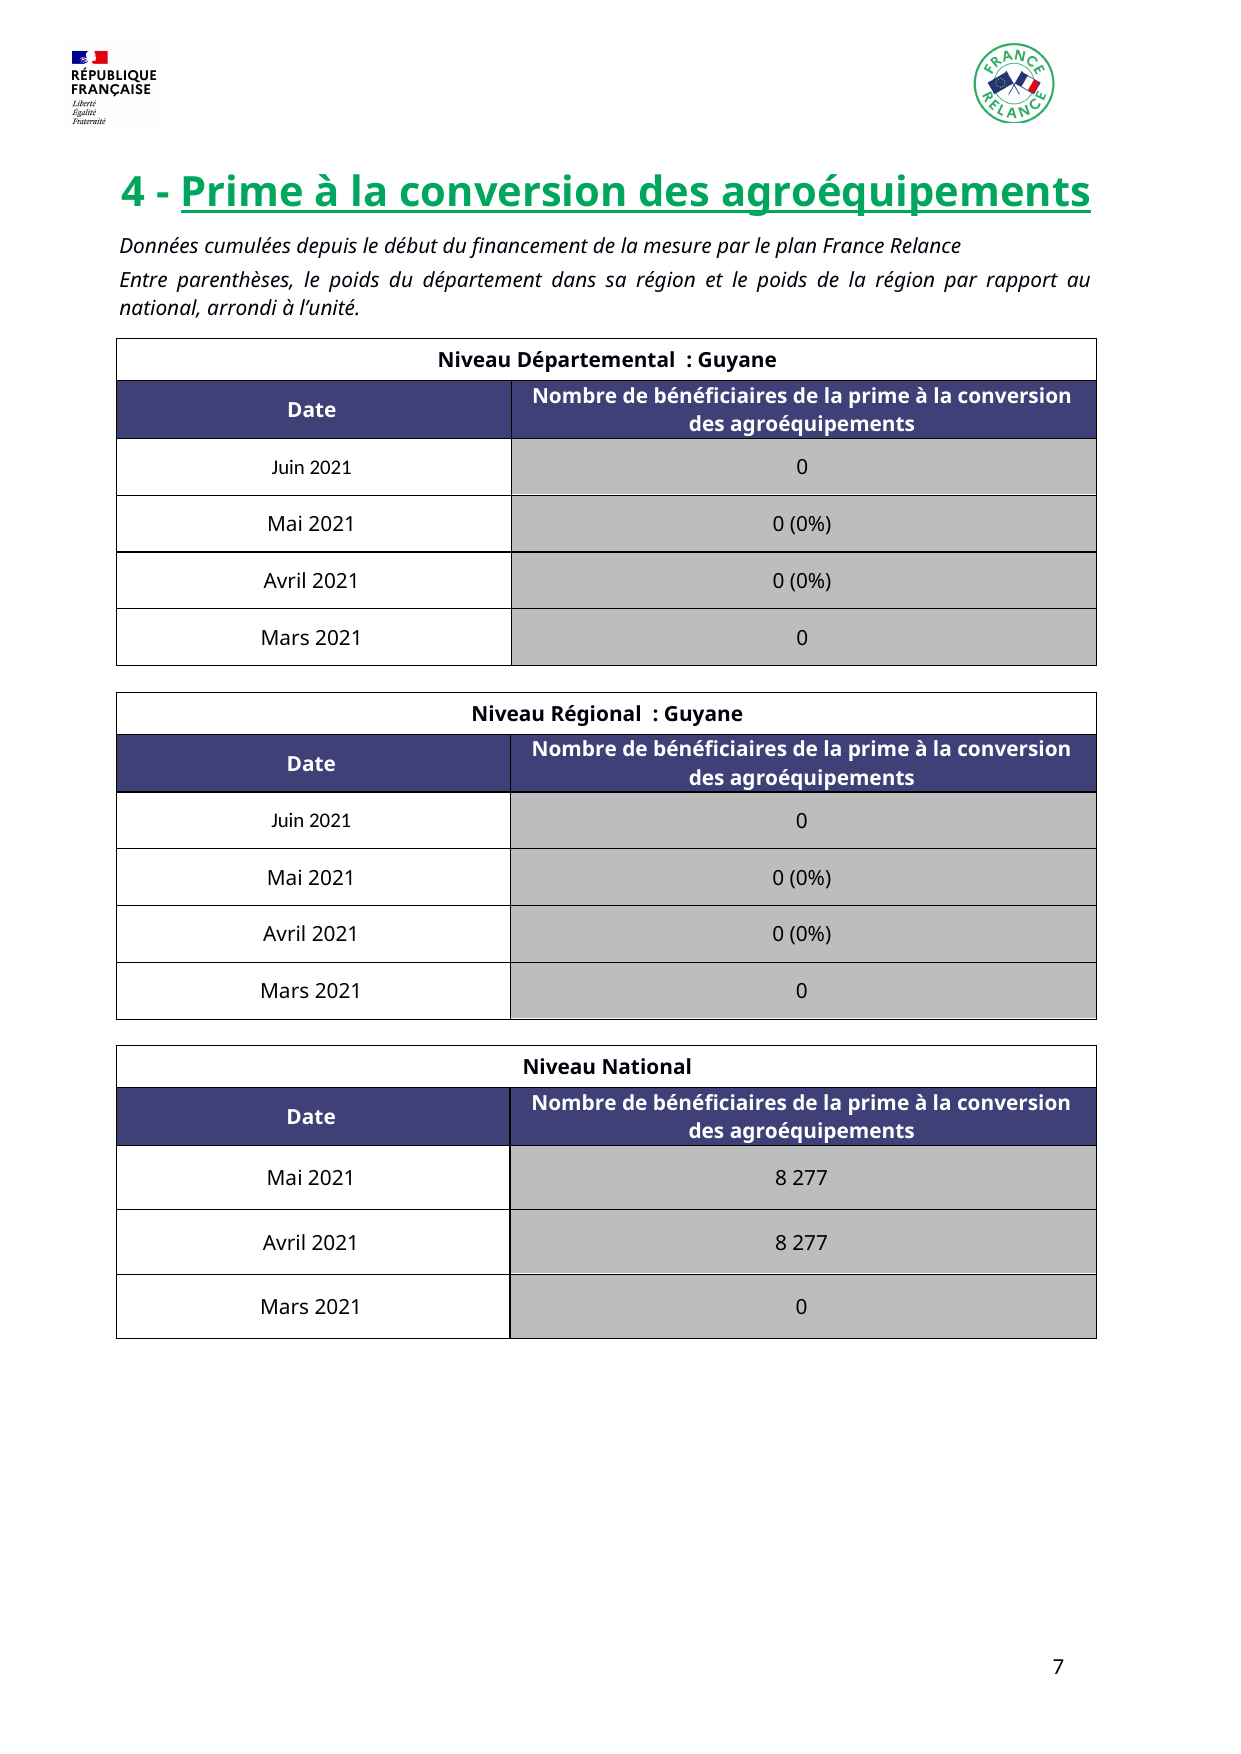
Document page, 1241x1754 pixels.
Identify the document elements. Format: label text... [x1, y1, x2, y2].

text Entre parenthèses, le poids du département dans sa région et le poids de la région par rapport au national, arrondi à l’unité. [119, 265, 1094, 322]
table_cell Mars 2021 [117, 1275, 509, 1338]
table_cell 0 [511, 963, 1096, 1018]
table_cell Juin 2021 [117, 793, 510, 848]
table_cell 0 (0%) [511, 849, 1096, 905]
picture [935, 31, 1080, 123]
table_cell Mai 2021 [117, 1146, 509, 1209]
table_cell Nombre de bénéficiaires de la prime à la conversion des agroéquipements [512, 381, 1096, 438]
table_cell 0 [512, 609, 1096, 665]
table_cell 0 (0%) [512, 496, 1096, 551]
table_cell 8 277 [511, 1210, 1096, 1273]
table_header Niveau Départemental : Guyane [117, 339, 1096, 380]
picture [60, 39, 163, 132]
table_cell Juin 2021 [117, 439, 511, 494]
table_cell Avril 2021 [117, 553, 511, 608]
table_cell 0 [511, 1275, 1096, 1338]
table_cell 0 (0%) [512, 553, 1096, 608]
table_header Niveau Régional : Guyane [117, 693, 1096, 733]
subtitle 4 - Prime à la conversion des agroéquipements [119, 162, 1094, 219]
table_cell 8 277 [511, 1146, 1096, 1209]
table_cell Avril 2021 [117, 906, 510, 962]
table_header Niveau National [117, 1046, 1096, 1087]
text Données cumulées depuis le début du financement de la mesure par le plan France Relance [119, 231, 1094, 260]
table_cell Date [117, 1088, 509, 1145]
table_cell Mai 2021 [117, 849, 510, 905]
table_cell Mai 2021 [117, 496, 511, 551]
table_cell 0 [512, 439, 1096, 494]
table_cell Mars 2021 [117, 963, 510, 1018]
table_cell Date [117, 381, 511, 438]
table_cell Date [117, 735, 510, 791]
table_cell Nombre de bénéficiaires de la prime à la conversion des agroéquipements [511, 1088, 1096, 1145]
table_cell 0 (0%) [511, 906, 1096, 962]
table_cell Avril 2021 [117, 1210, 509, 1273]
table_cell Mars 2021 [117, 609, 511, 665]
table_cell 0 [511, 793, 1096, 848]
table_cell Nombre de bénéficiaires de la prime à la conversion des agroéquipements [511, 735, 1096, 791]
